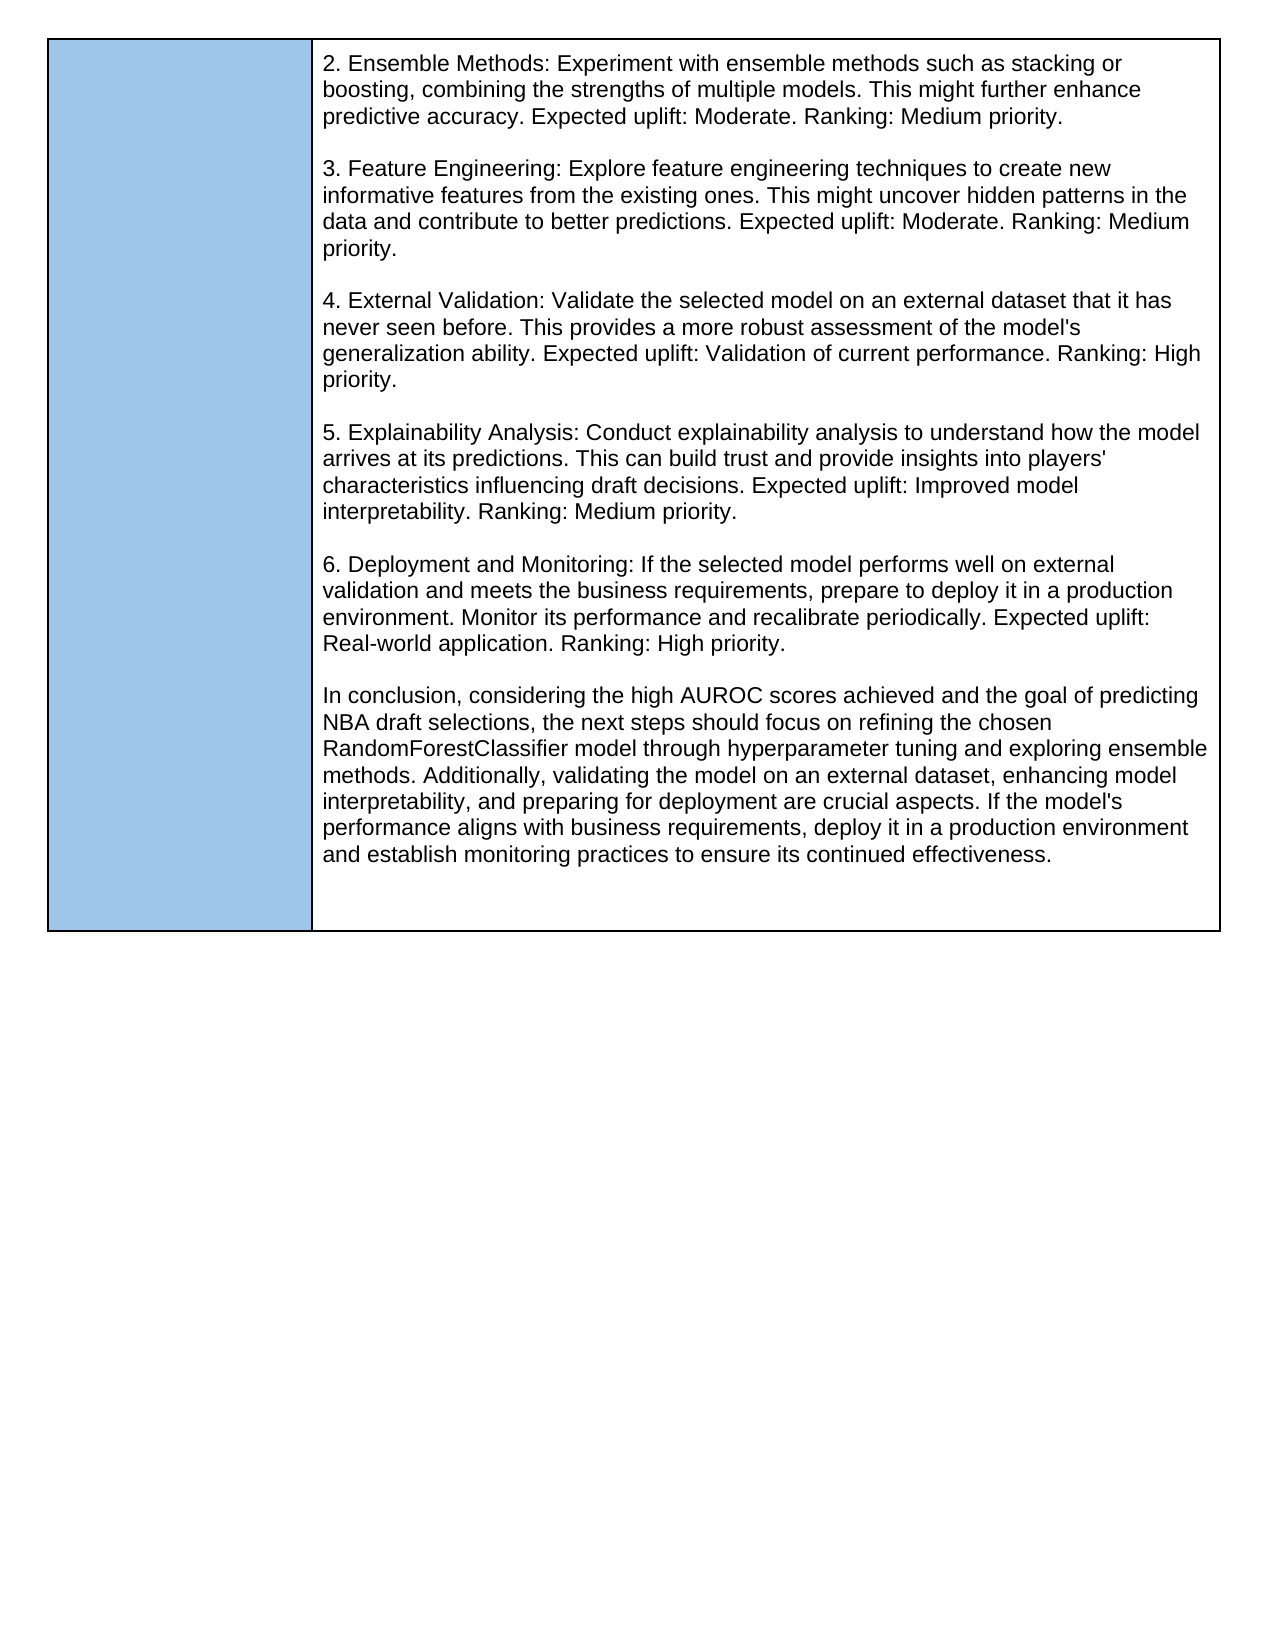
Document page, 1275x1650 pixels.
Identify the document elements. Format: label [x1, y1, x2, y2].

table_cell [313, 40, 1219, 930]
table_cell [49, 40, 311, 930]
